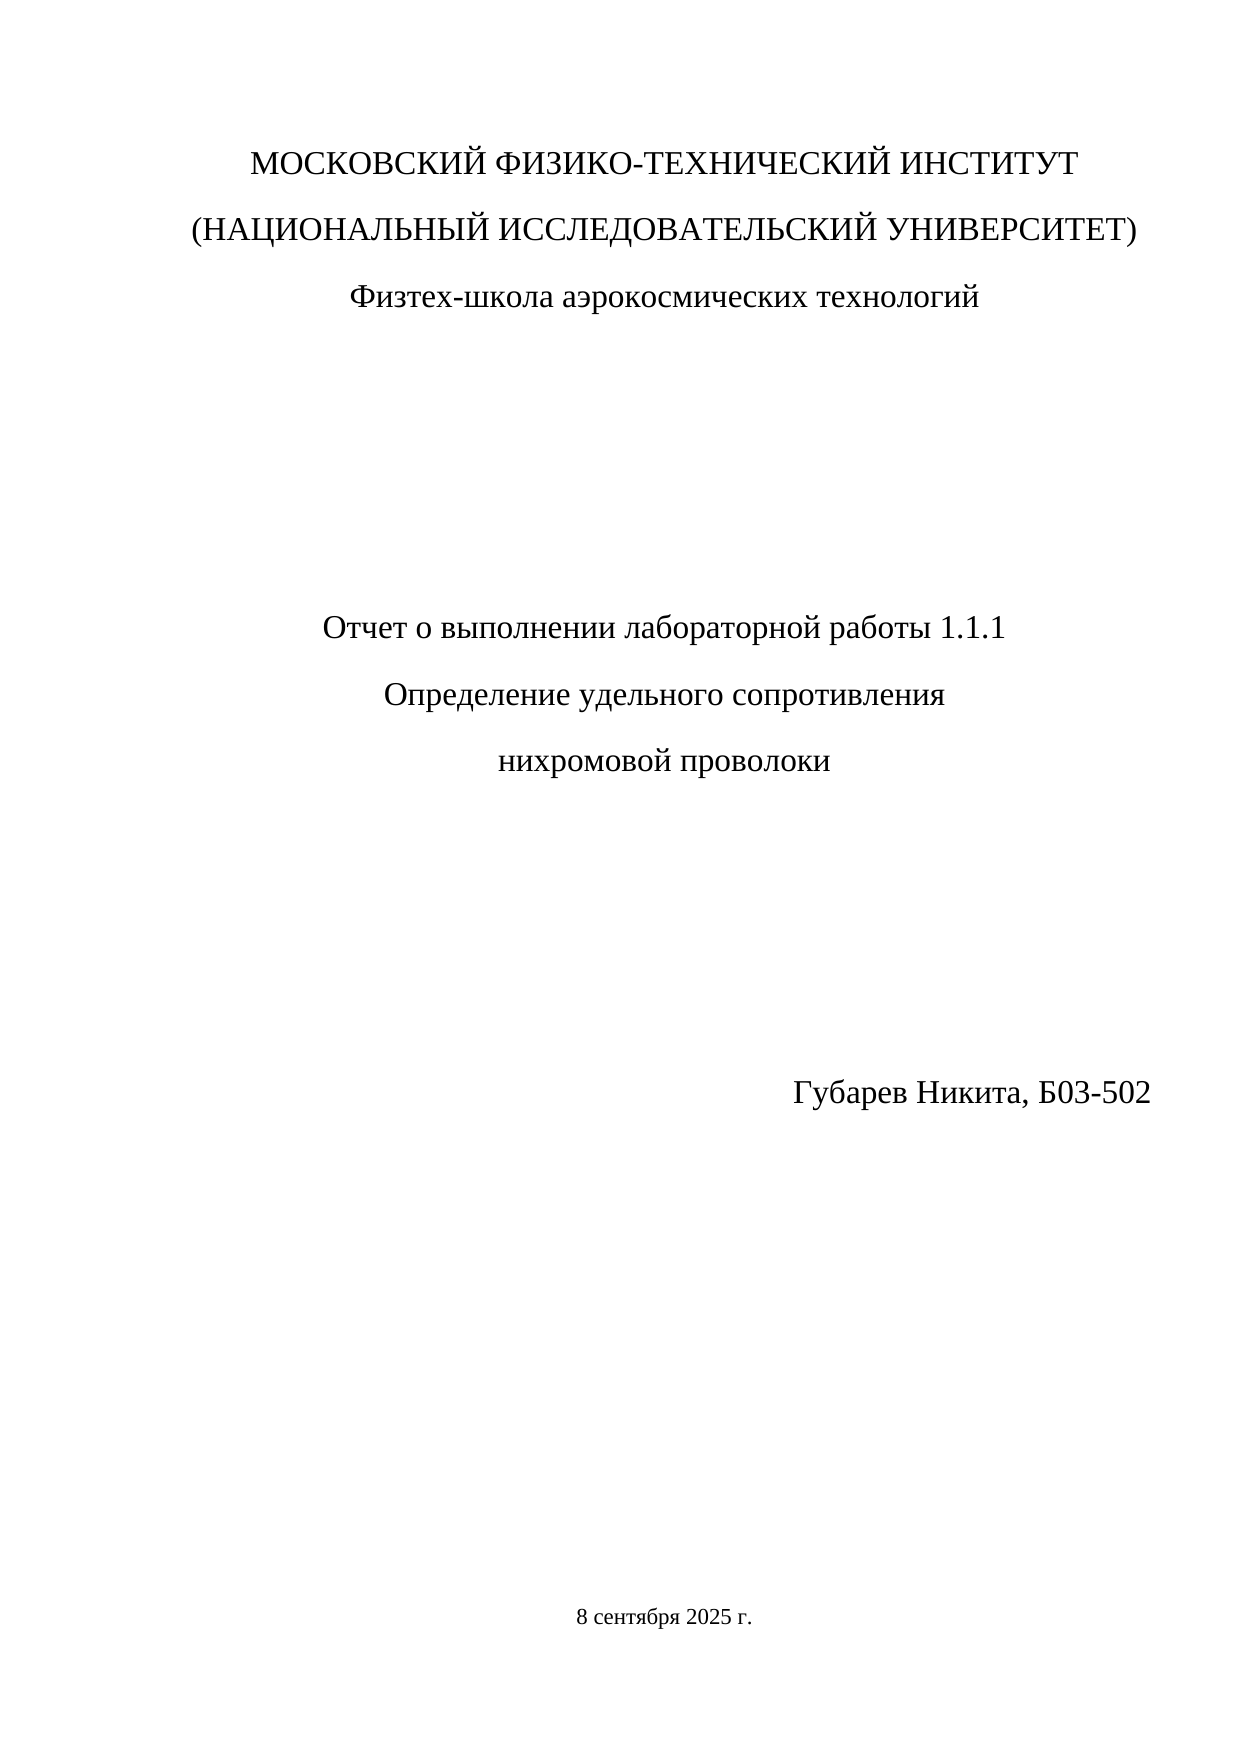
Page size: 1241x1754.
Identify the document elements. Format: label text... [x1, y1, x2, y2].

subtitle Определение удельного сопротивления [177, 674, 1152, 712]
subtitle (НАЦИОНАЛЬНЫЙ ИССЛЕДОВАТЕЛЬСКИЙ УНИВЕРСИТЕТ) [177, 209, 1152, 248]
subtitle Физтех-школа аэрокосмических технологий [177, 276, 1152, 314]
subtitle нихромовой проволоки [177, 740, 1152, 779]
subtitle 8 сентября 2025 г. [177, 1603, 1152, 1629]
subtitle Губарев Никита, Б03-502 [177, 1072, 1152, 1110]
subtitle МОСКОВСКИЙ ФИЗИКО-ТЕХНИЧЕСКИЙ ИНСТИТУТ [177, 143, 1152, 181]
subtitle Отчет о выполнении лабораторной работы 1.1.1 [177, 608, 1152, 646]
